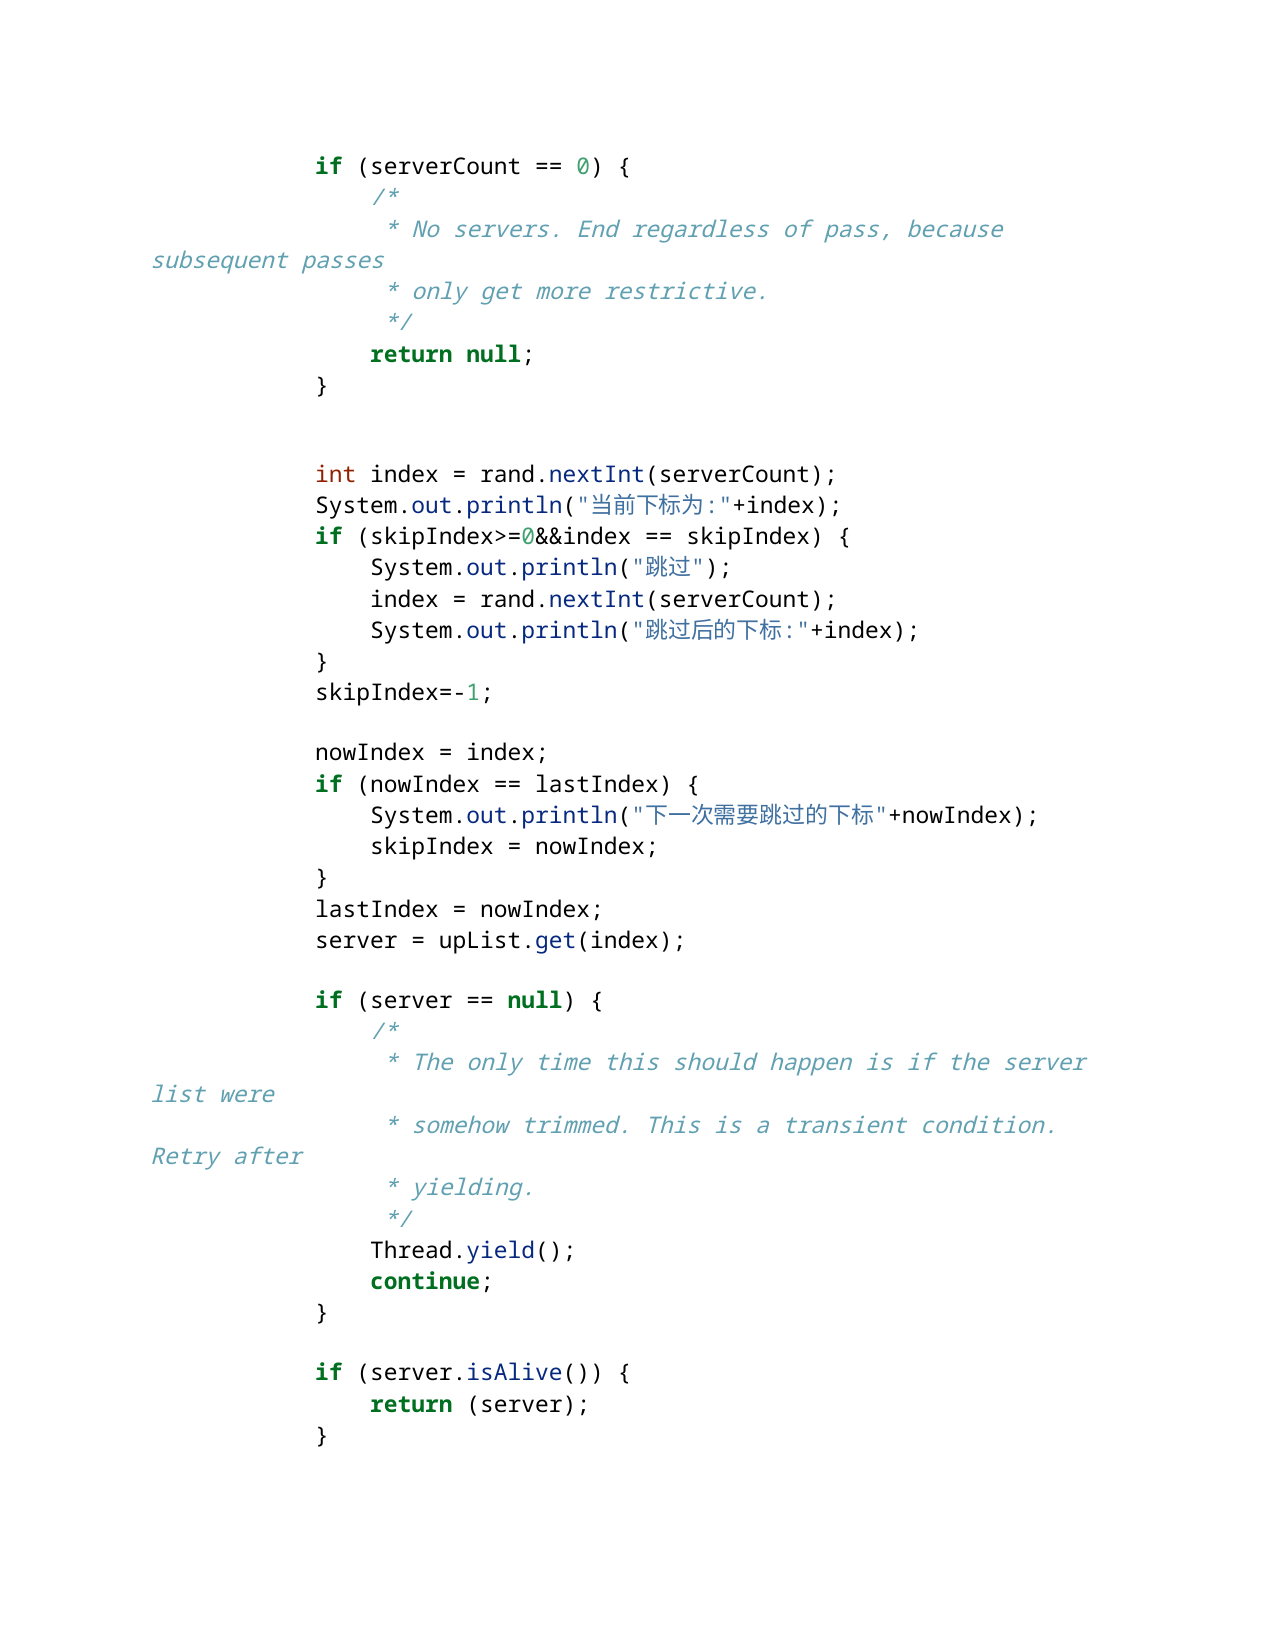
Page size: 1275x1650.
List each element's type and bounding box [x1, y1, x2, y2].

text [150, 150, 1125, 1479]
